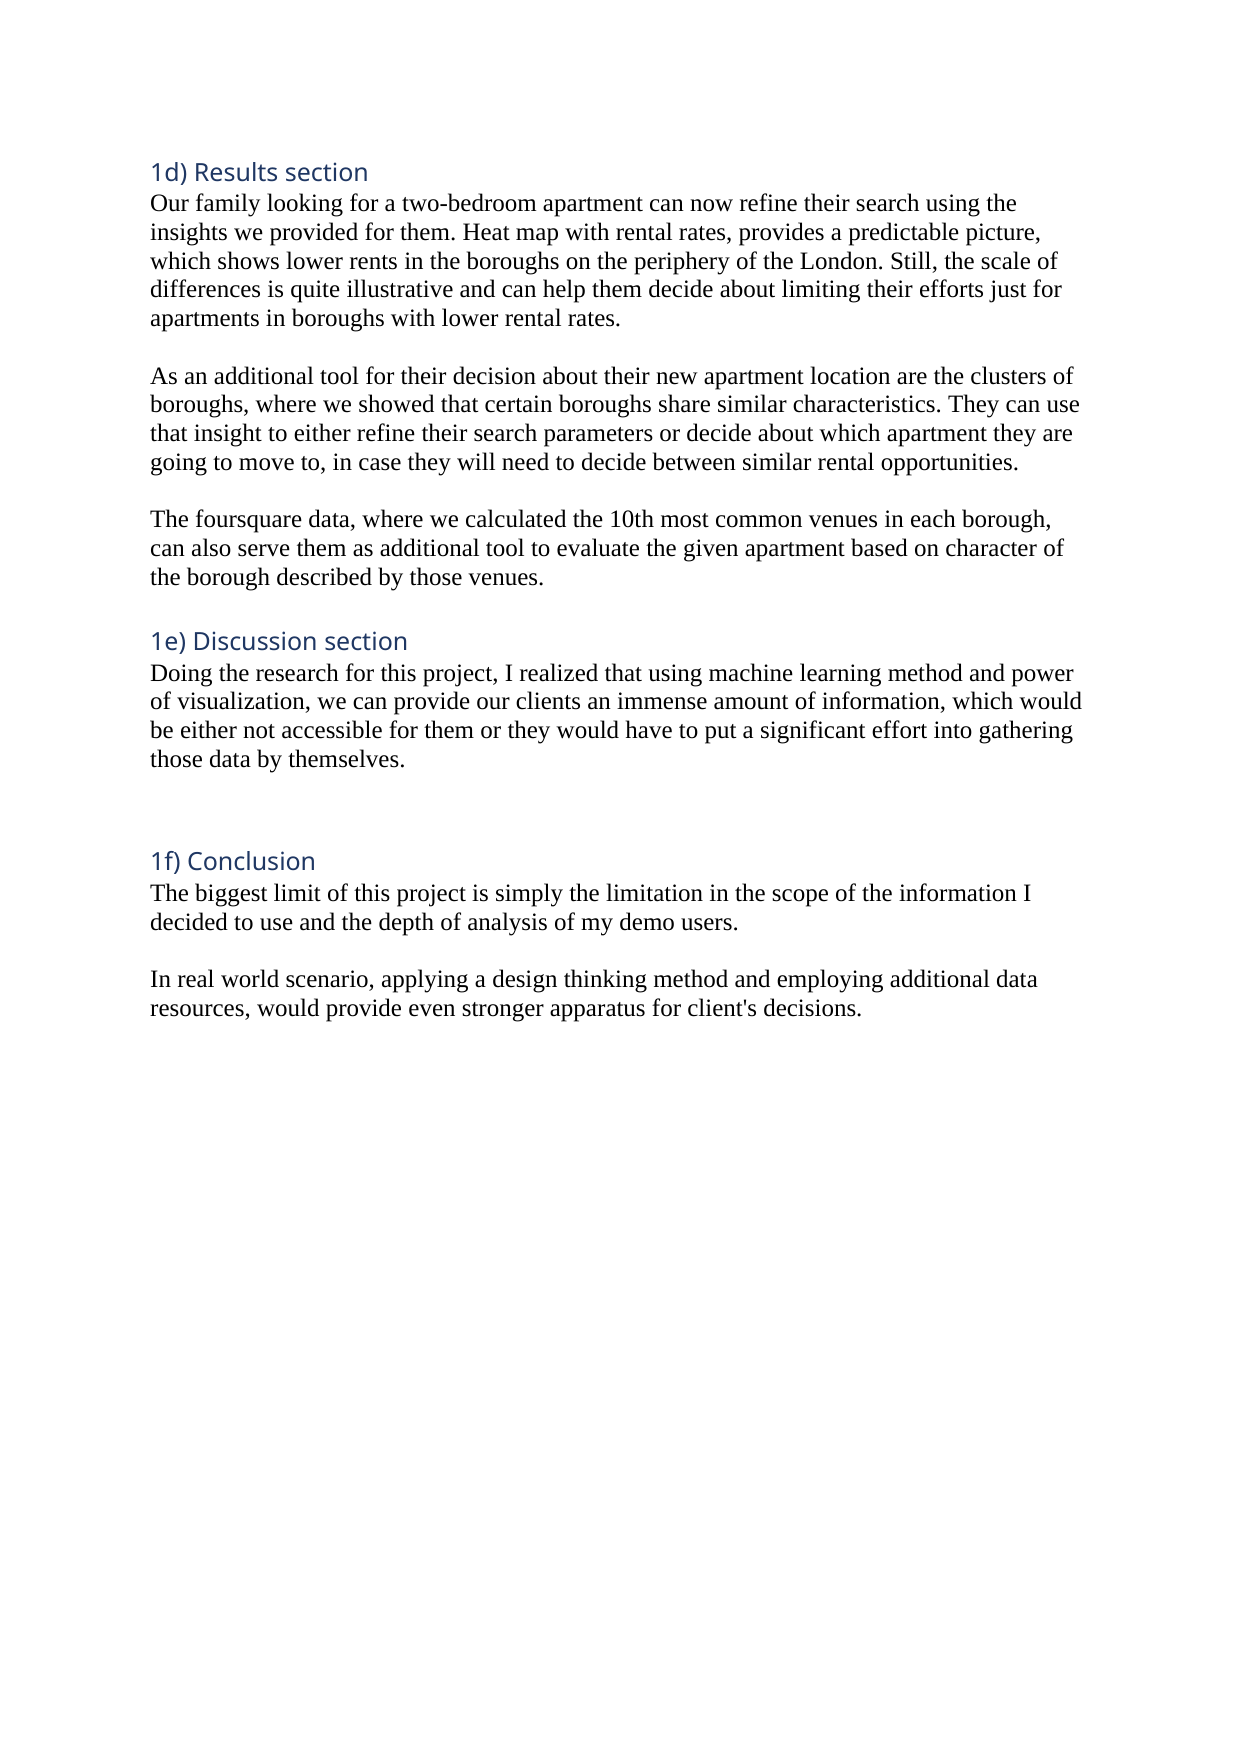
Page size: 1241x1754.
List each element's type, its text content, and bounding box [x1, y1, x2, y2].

text Our family looking for a two-bedroom apartment can now refine their search using the insights we provided for them. Heat map with rental rates, provides a predictable picture, which shows lower rents in the boroughs on the periphery of the London. Still, the scale of differences is quite illustrative and can help them decide about limiting their efforts just for apartments in boroughs with lower rental rates. [150, 188, 1090, 332]
text The biggest limit of this project is simply the limitation in the scope of the information I decided to use and the depth of analysis of my demo users. [150, 878, 1090, 935]
text The foursquare data, where we calculated the 10th most common venues in each borough, can also serve them as additional tool to evaluate the given apartment based on character of the borough described by those venues. [150, 504, 1090, 591]
text In real world scenario, applying a design thinking method and employing additional data resources, would provide even stronger apparatus for client's decisions. [150, 964, 1090, 1022]
subtitle 1e) Discussion section [150, 624, 1090, 658]
subtitle 1f) Conclusion [150, 844, 1090, 878]
text Doing the research for this project, I realized that using machine learning method and power of visualization, we can provide our clients an immense amount of information, which would be either not accessible for them or they would have to put a significant effort into gathering those data by themselves. [150, 658, 1090, 773]
subtitle 1d) Results section [150, 154, 1090, 188]
text As an additional tool for their decision about their new apartment location are the clusters of boroughs, where we showed that certain boroughs share similar characteristics. They can use that insight to either refine their search parameters or decide about which apartment they are going to move to, in case they will need to decide between similar rental opportunities. [150, 361, 1090, 476]
